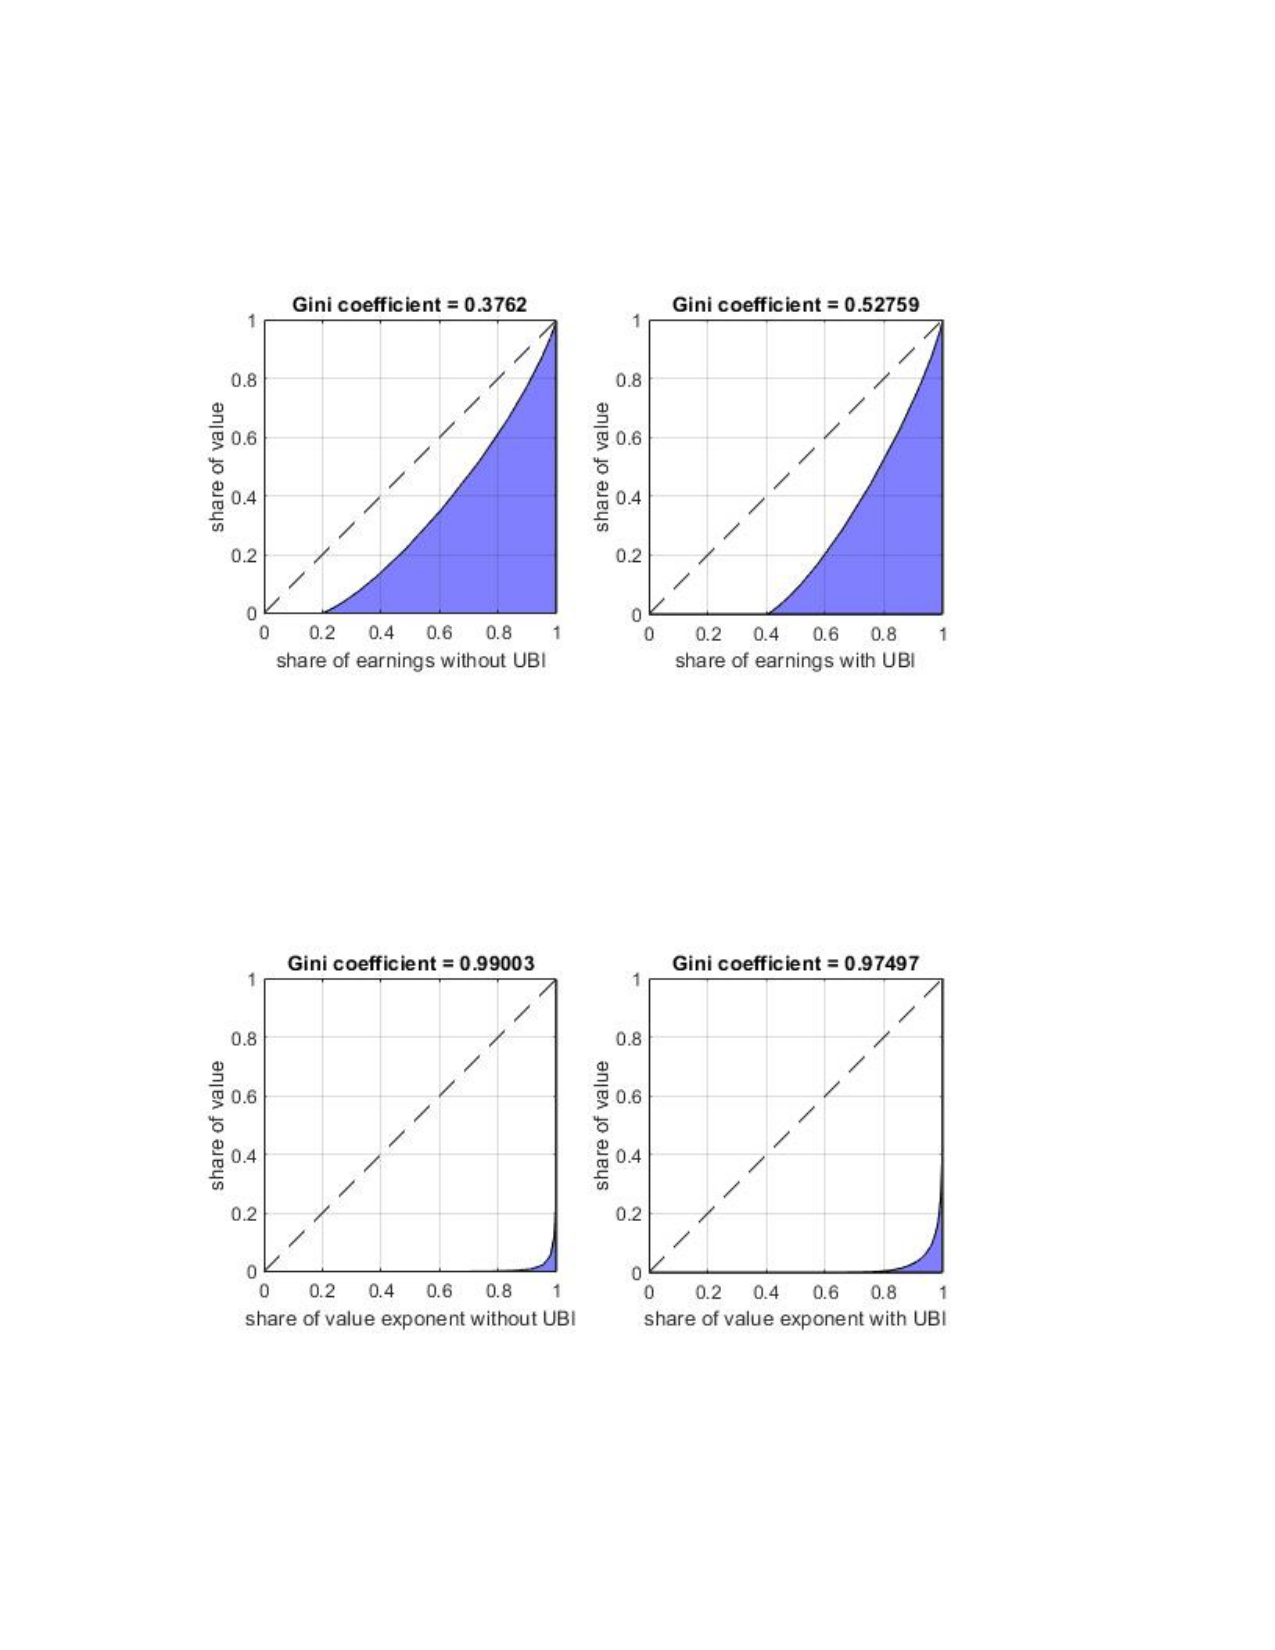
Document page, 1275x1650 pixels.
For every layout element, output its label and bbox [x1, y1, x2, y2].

picture [150, 150, 1025, 807]
picture [150, 808, 1025, 1465]
